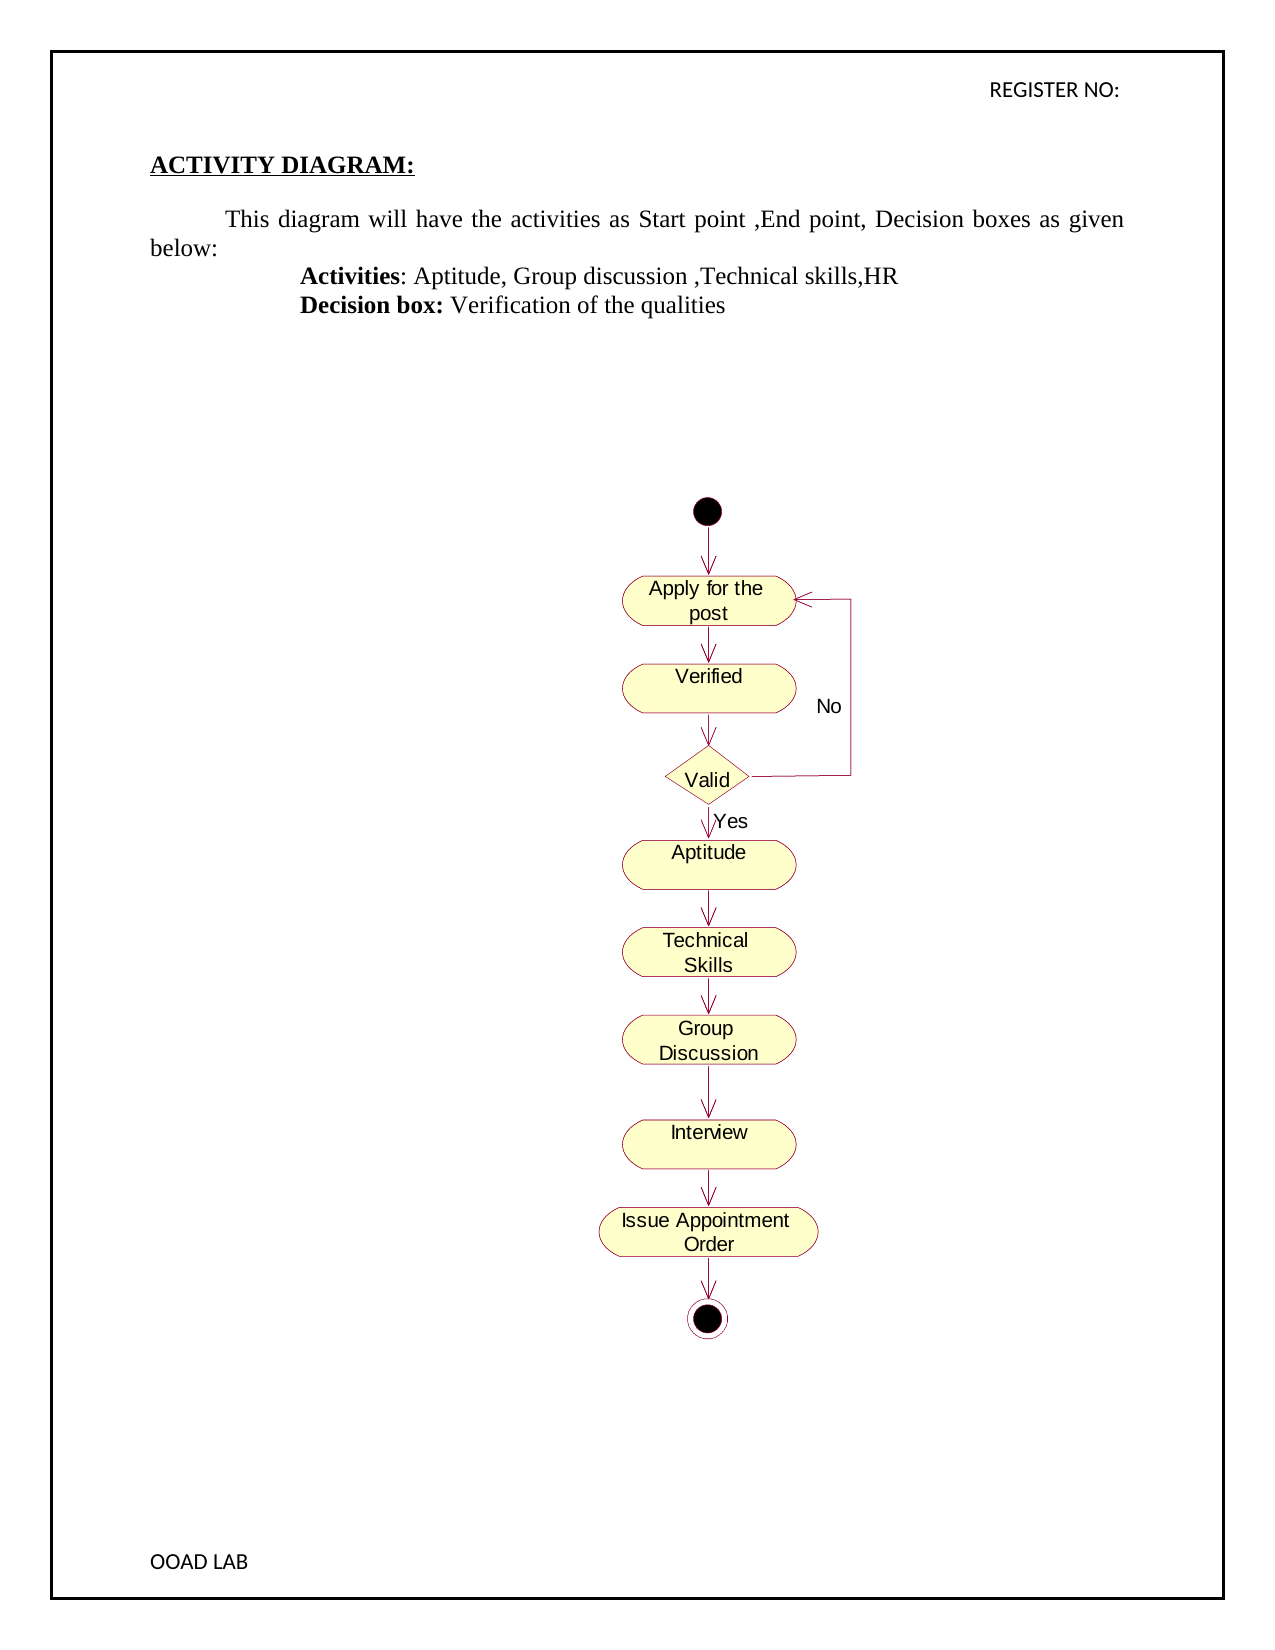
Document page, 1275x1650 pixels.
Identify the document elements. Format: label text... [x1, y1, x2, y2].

text Decision box: Verification of the qualities [225, 290, 1125, 319]
text Activities: Aptitude, Group discussion ,Technical skills,HR [225, 261, 1125, 290]
text This diagram will have the activities as Start point ,End point, Decision boxes as given below: [150, 204, 1125, 261]
text ACTIVITY DIAGRAM: [150, 150, 1125, 179]
